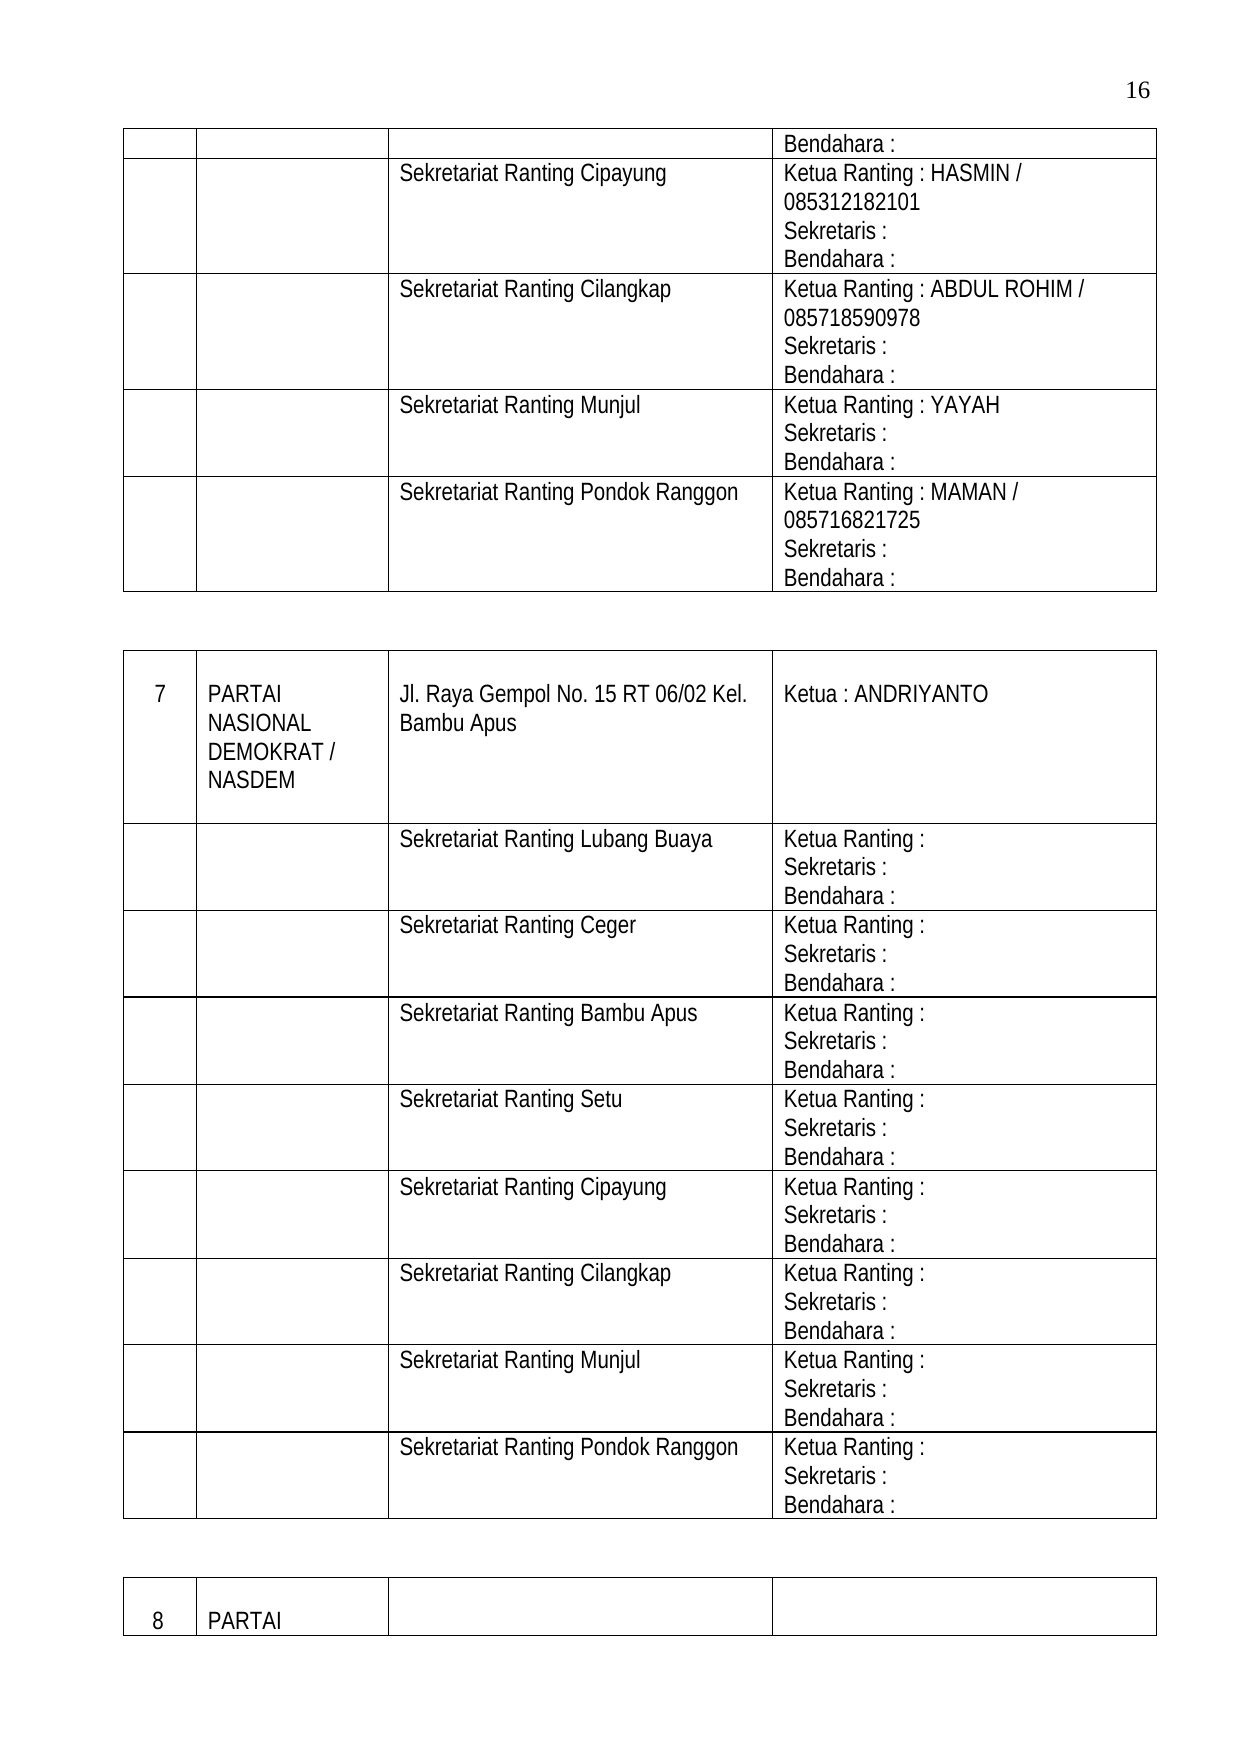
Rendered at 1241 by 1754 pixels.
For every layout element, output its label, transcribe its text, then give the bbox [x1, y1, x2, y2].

table_header 8 [124, 1578, 196, 1635]
table_cell Ketua Ranting : HASMIN / 085312182101 Sekretaris : Bendahara : [773, 159, 1156, 273]
table_cell [124, 998, 196, 1083]
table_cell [773, 1345, 1156, 1431]
table_cell Sekretariat Ranting Setu [389, 1085, 772, 1170]
table_cell [124, 911, 196, 996]
table_cell Sekretariat Ranting Cilangkap [389, 1259, 772, 1344]
table_cell Ketua Ranting : Sekretaris : Bendahara : [773, 1259, 1156, 1344]
table_cell Ketua Ranting : Sekretaris : Bendahara : [773, 998, 1156, 1083]
table_cell Sekretariat Ranting Ceger [389, 911, 772, 996]
table_cell Sekretariat Ranting Bambu Apus [389, 998, 772, 1083]
table_cell [124, 390, 196, 476]
table_cell [197, 998, 388, 1083]
table_cell [197, 1259, 388, 1344]
table_cell [197, 1345, 388, 1431]
table_cell [124, 477, 196, 591]
table_cell Ketua Ranting : Sekretaris : Bendahara : [773, 1171, 1156, 1257]
table_cell [197, 911, 388, 996]
table_cell Sekretariat Ranting Lubang Buaya [389, 824, 772, 909]
table_cell Sekretariat Ranting Cilangkap [389, 274, 772, 389]
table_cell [389, 129, 772, 157]
table_cell [124, 1345, 196, 1431]
table_cell [124, 1259, 196, 1344]
table_header Ketua : ANDRIYANTO [773, 651, 1156, 822]
table_cell Sekretariat Ranting Cipayung [389, 159, 772, 273]
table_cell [773, 129, 1156, 157]
table_cell [197, 159, 388, 273]
table_cell Sekretariat Ranting Pondok Ranggon [389, 1433, 772, 1518]
table_cell Sekretariat Ranting Cipayung [389, 1171, 772, 1257]
table_cell [197, 129, 388, 157]
table_cell [124, 129, 196, 157]
table_cell Ketua Ranting : Sekretaris : Bendahara : [773, 824, 1156, 909]
table_header PARTAI NASIONAL DEMOKRAT / NASDEM [197, 651, 388, 822]
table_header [197, 1578, 388, 1635]
table_cell [197, 1171, 388, 1257]
table_cell Sekretariat Ranting Pondok Ranggon [389, 477, 772, 591]
table_cell Ketua Ranting : Sekretaris : Bendahara : [773, 1085, 1156, 1170]
table_cell [124, 1171, 196, 1257]
table_cell [124, 1085, 196, 1170]
table_cell [124, 1433, 196, 1518]
table_cell Sekretariat Ranting Munjul [389, 1345, 772, 1431]
table_header Jl. Raya Gempol No. 15 RT 06/02 Kel. Bambu Apus [389, 651, 772, 822]
table_cell Ketua Ranting : YAYAH Sekretaris : Bendahara : [773, 390, 1156, 476]
table_cell [124, 159, 196, 273]
table_cell [197, 477, 388, 591]
table_cell Sekretariat Ranting Munjul [389, 390, 772, 476]
table_cell [197, 1085, 388, 1170]
table_cell Ketua Ranting : ABDUL ROHIM / 085718590978 Sekretaris : Bendahara : [773, 274, 1156, 389]
table_cell [197, 824, 388, 909]
table_header [389, 1578, 772, 1635]
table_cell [773, 1433, 1156, 1518]
table_cell [124, 824, 196, 909]
table_cell [197, 1433, 388, 1518]
table_cell [197, 274, 388, 389]
table_header [773, 1578, 1156, 1635]
table_cell [197, 390, 388, 476]
table_cell Ketua Ranting : MAMAN / 085716821725 Sekretaris : Bendahara : [773, 477, 1156, 591]
table_cell [124, 274, 196, 389]
table_cell Ketua Ranting : Sekretaris : Bendahara : [773, 911, 1156, 996]
table_header 7 [124, 651, 196, 822]
